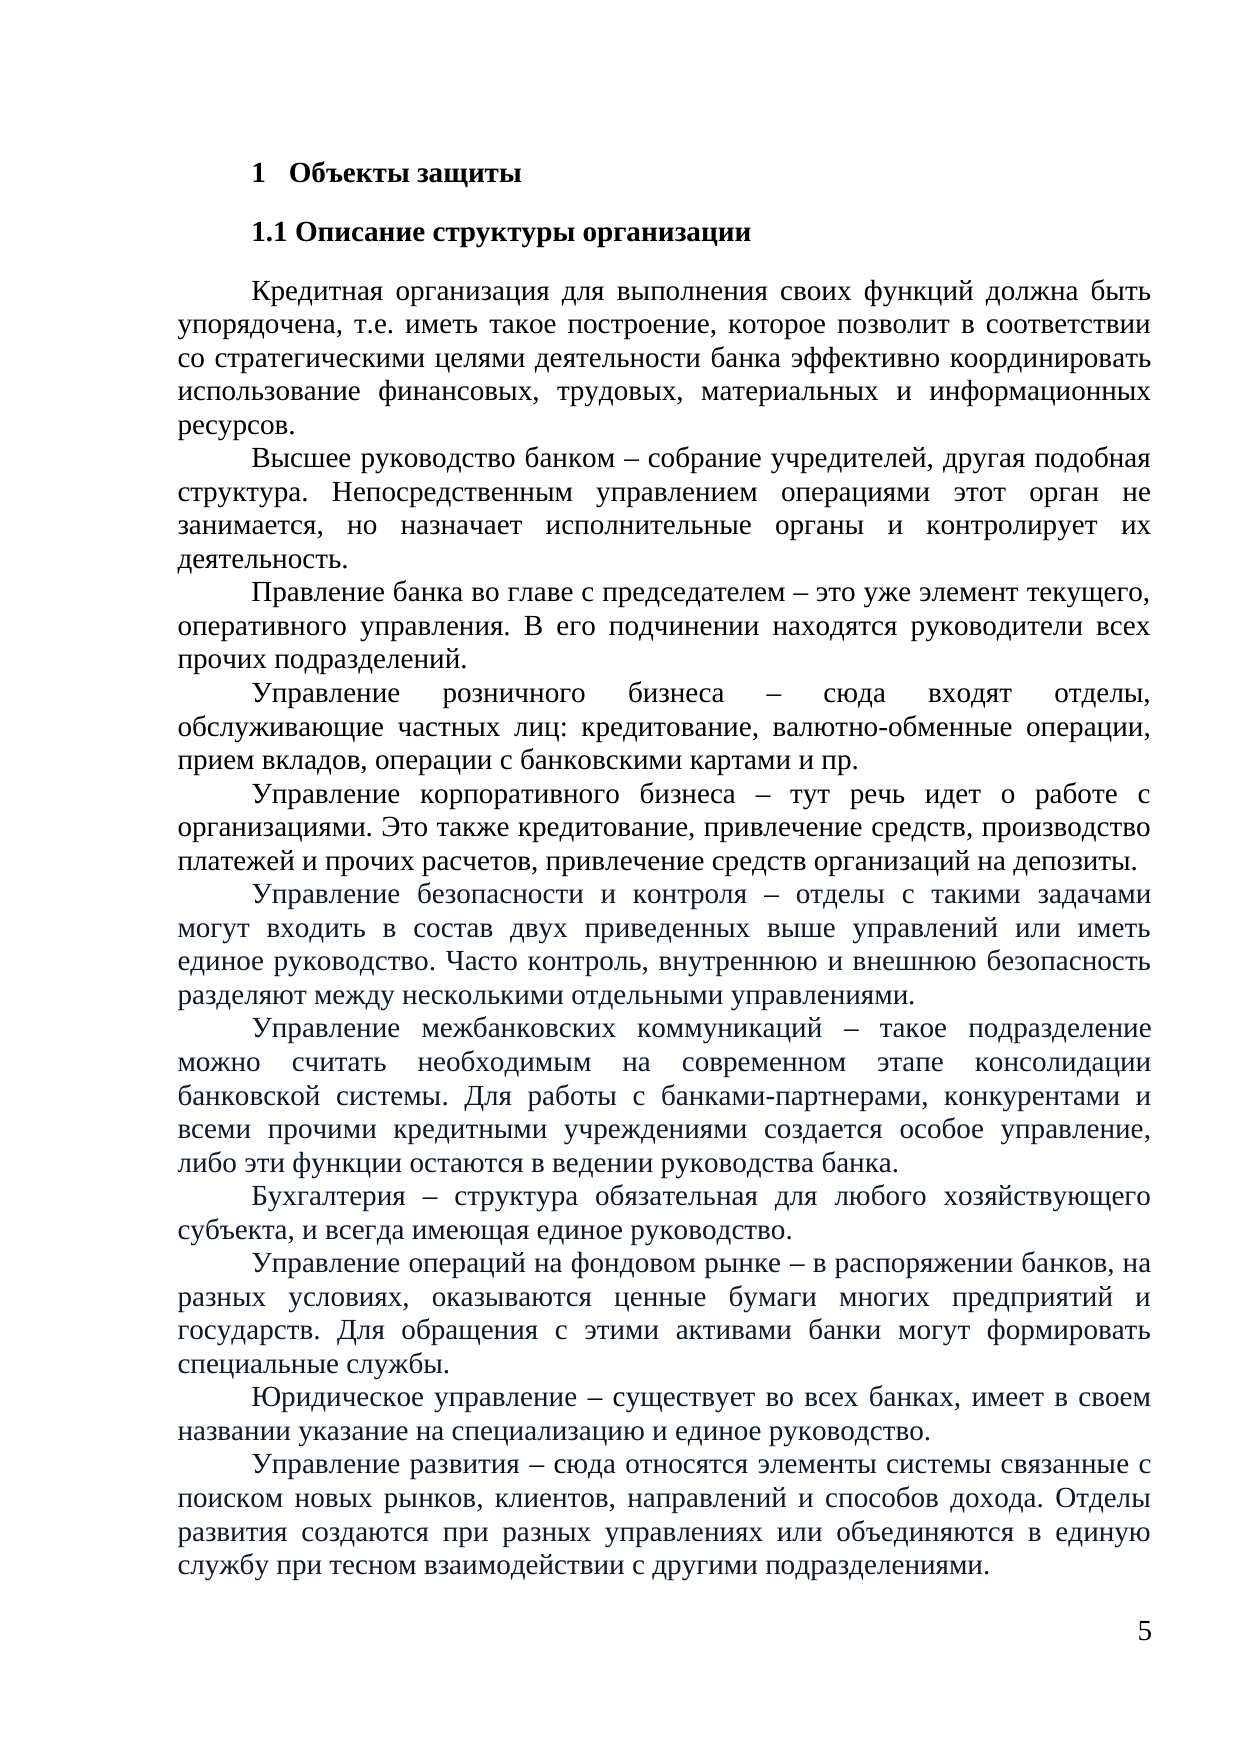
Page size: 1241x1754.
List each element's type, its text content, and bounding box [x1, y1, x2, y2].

subtitle 1.1 Описание структуры организации [251, 214, 1152, 248]
text Управление операций на фондовом рынке – в распоряжении банков, на разных условиях, оказываются ценные бумаги многих предприятий и государств. Для обращения с этими активами банки могут формировать специальные службы. [177, 1245, 1152, 1379]
text Управление корпоративного бизнеса – тут речь идет о работе с организациями. Это также кредитование, привлечение средств, производство платежей и прочих расчетов, привлечение средств организаций на депозиты. [177, 776, 1152, 876]
text Кредитная организация для выполнения своих функций должна быть упорядочена, т.е. иметь такое построение, которое позволит в соответствии со стратегическими целями деятельности банка эффективно координировать использование финансовых, трудовых, материальных и информационных ресурсов. [177, 273, 1152, 440]
subtitle Объекты защиты [251, 156, 1152, 189]
text Бухгалтерия – структура обязательная для любого хозяйствующего субъекта, и всегда имеющая единое руководство. [177, 1178, 1152, 1245]
text Правление банка во главе с председателем – это уже элемент текущего, оперативного управления. В его подчинении находятся руководители всех прочих подразделений. [177, 574, 1152, 675]
text Юридическое управление – существует во всех банках, имеет в своем названии указание на специализацию и единое руководство. [177, 1379, 1152, 1447]
text Управление межбанковских коммуникаций – такое подразделение можно считать необходимым на современном этапе консолидации банковской системы. Для работы с банками-партнерами, конкурентами и всеми прочими кредитными учреждениями создается особое управление, либо эти функции остаются в ведении руководства банка. [177, 1011, 1152, 1178]
text Высшее руководство банком – собрание учредителей, другая подобная структура. Непосредственным управлением операциями этот орган не занимается, но назначает исполнительные органы и контролирует их деятельность. [177, 440, 1152, 574]
text Управление розничного бизнеса – сюда входят отделы, обслуживающие частных лиц: кредитование, валютно-обменные операции, прием вкладов, операции с банковскими картами и пр. [177, 675, 1152, 776]
text Управление безопасности и контроля – отделы с такими задачами могут входить в состав двух приведенных выше управлений или иметь единое руководство. Часто контроль, внутреннюю и внешнюю безопасность разделяют между несколькими отдельными управлениями. [177, 876, 1152, 1011]
text Управление развития – сюда относятся элементы системы связанные с поиском новых рынков, клиентов, направлений и способов дохода. Отделы развития создаются при разных управлениях или объединяются в единую службу при тесном взаимодействии с другими подразделениями. [177, 1447, 1152, 1581]
